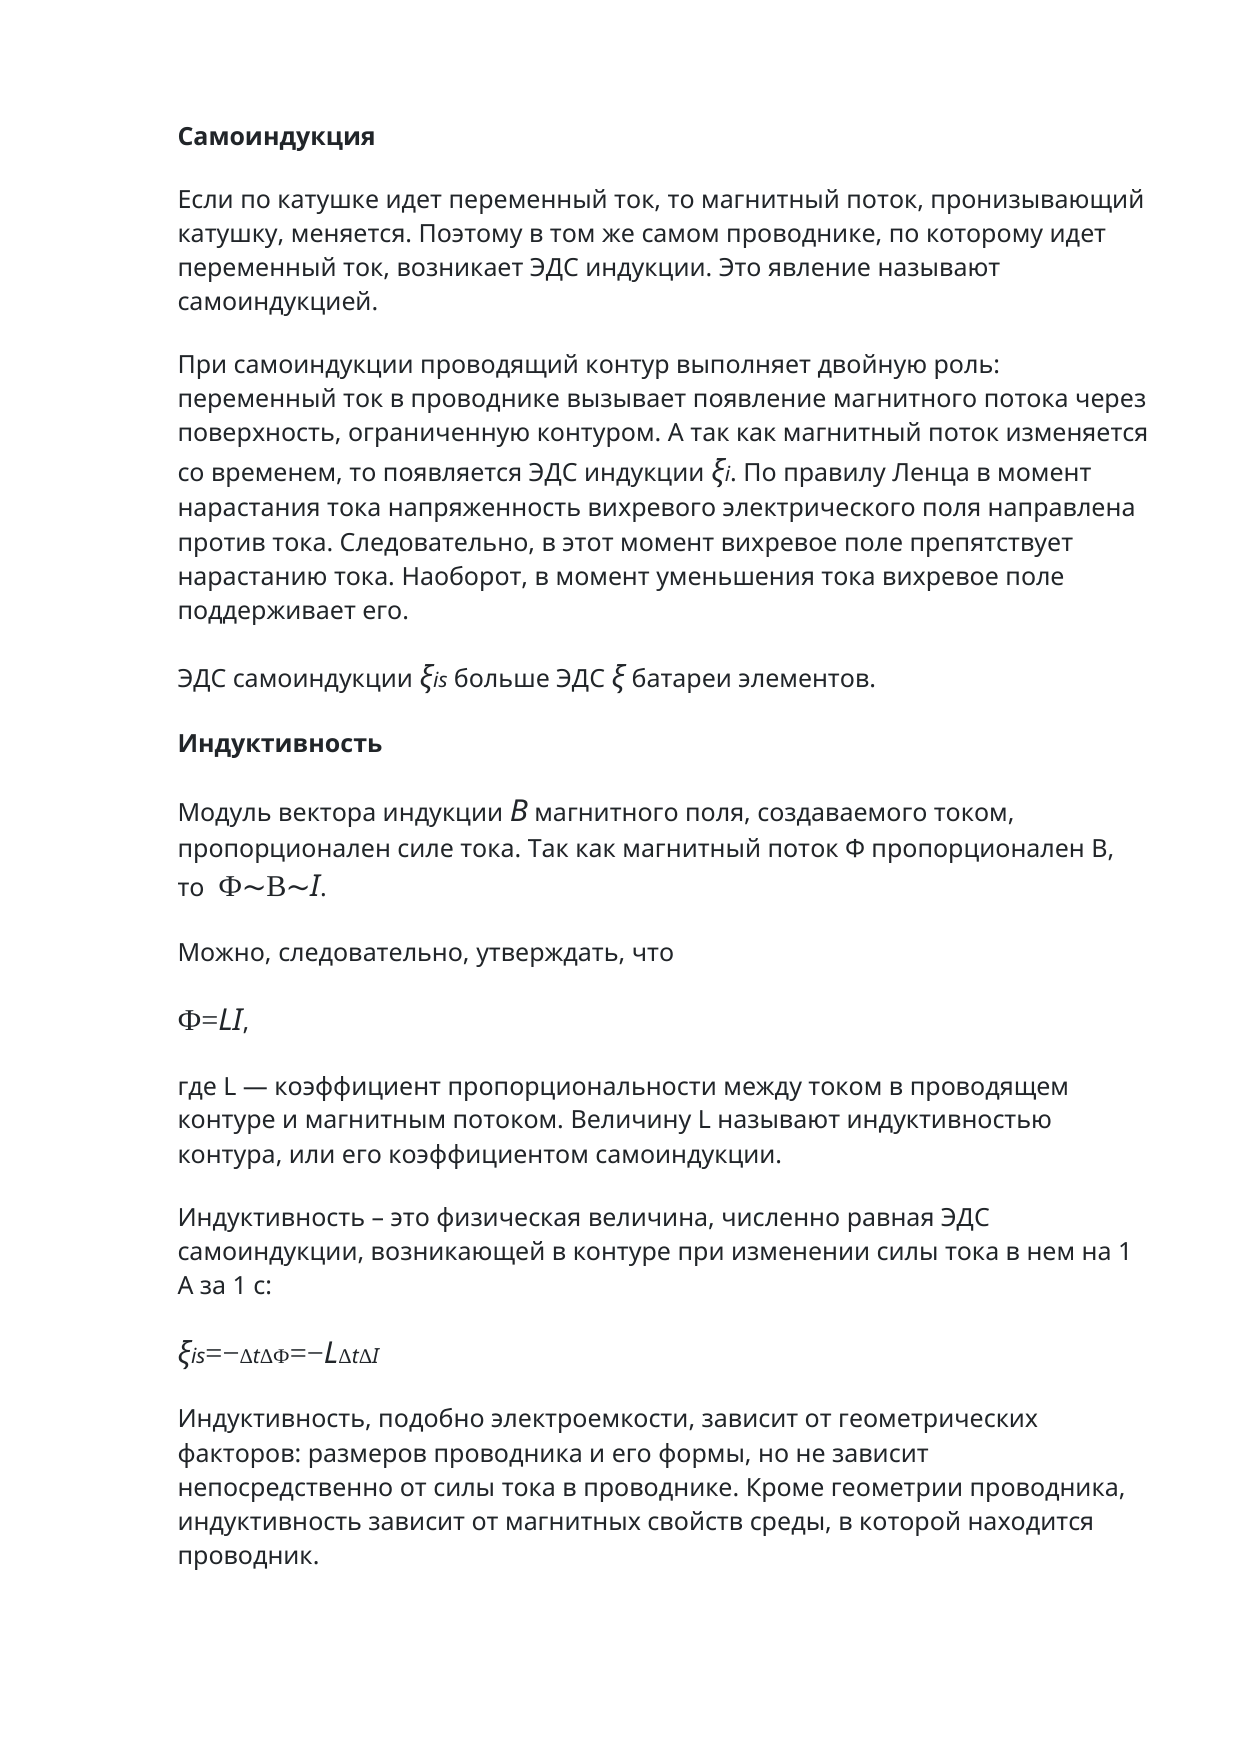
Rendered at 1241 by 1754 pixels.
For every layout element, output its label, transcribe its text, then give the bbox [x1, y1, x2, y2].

text Если по катушке идет переменный ток, то магнитный поток, пронизывающий катушку, меняется. Поэтому в том же самом проводнике, по которому идет переменный ток, возникает ЭДС индукции. Это явление называют самоиндукцией. [177, 181, 1152, 318]
text Индуктивность, подобно электроемкости, зависит от геометрических факторов: размеров проводника и его формы, но не зависит непосредственно от силы тока в проводнике. Кроме геометрии проводника, индуктивность зависит от магнитных свойств среды, в которой находится проводник. [177, 1401, 1152, 1571]
text где L — коэффициент пропорциональности между током в проводящем контуре и магнитным потоком. Величину L называют индуктивностью контура, или его коэффициентом самоиндукции. [177, 1068, 1152, 1170]
text ЭДС самоиндукции ξis​ больше ЭДС ξ батареи элементов. [177, 656, 1152, 697]
text ξis​=−ΔtΔФ​=−LΔtΔI​ [177, 1331, 1152, 1372]
text Индуктивность [177, 726, 1152, 760]
text Индуктивность – это физическая величина, численно равная ЭДС самоиндукции, возникающей в контуре при изменении силы тока в нем на 1 А за 1 с: [177, 1199, 1152, 1302]
text Можно, следовательно, утверждать, что [177, 934, 1152, 969]
text Ф=LI, [177, 998, 1152, 1039]
text Самоиндукция [177, 118, 1152, 152]
text При самоиндукции проводящий контур выполняет двойную роль: переменный ток в проводнике вызывает появление магнитного потока через поверхность, ограниченную контуром. А так как магнитный поток изменяется со временем, то появляется ЭДС индукции ξi​. По правилу Ленца в момент нарастания тока напряженность вихревого электрического поля направлена против тока. Следовательно, в этот момент вихревое поле препятствует нарастанию тока. Наоборот, в момент уменьшения тока вихревое поле поддерживает его. [177, 347, 1152, 626]
text Модуль вектора индукции B магнитного поля, создаваемого током, пропорционален силе тока. Так как магнитный поток Ф пропорционален В, то Ф∼В∼I. [177, 789, 1152, 905]
